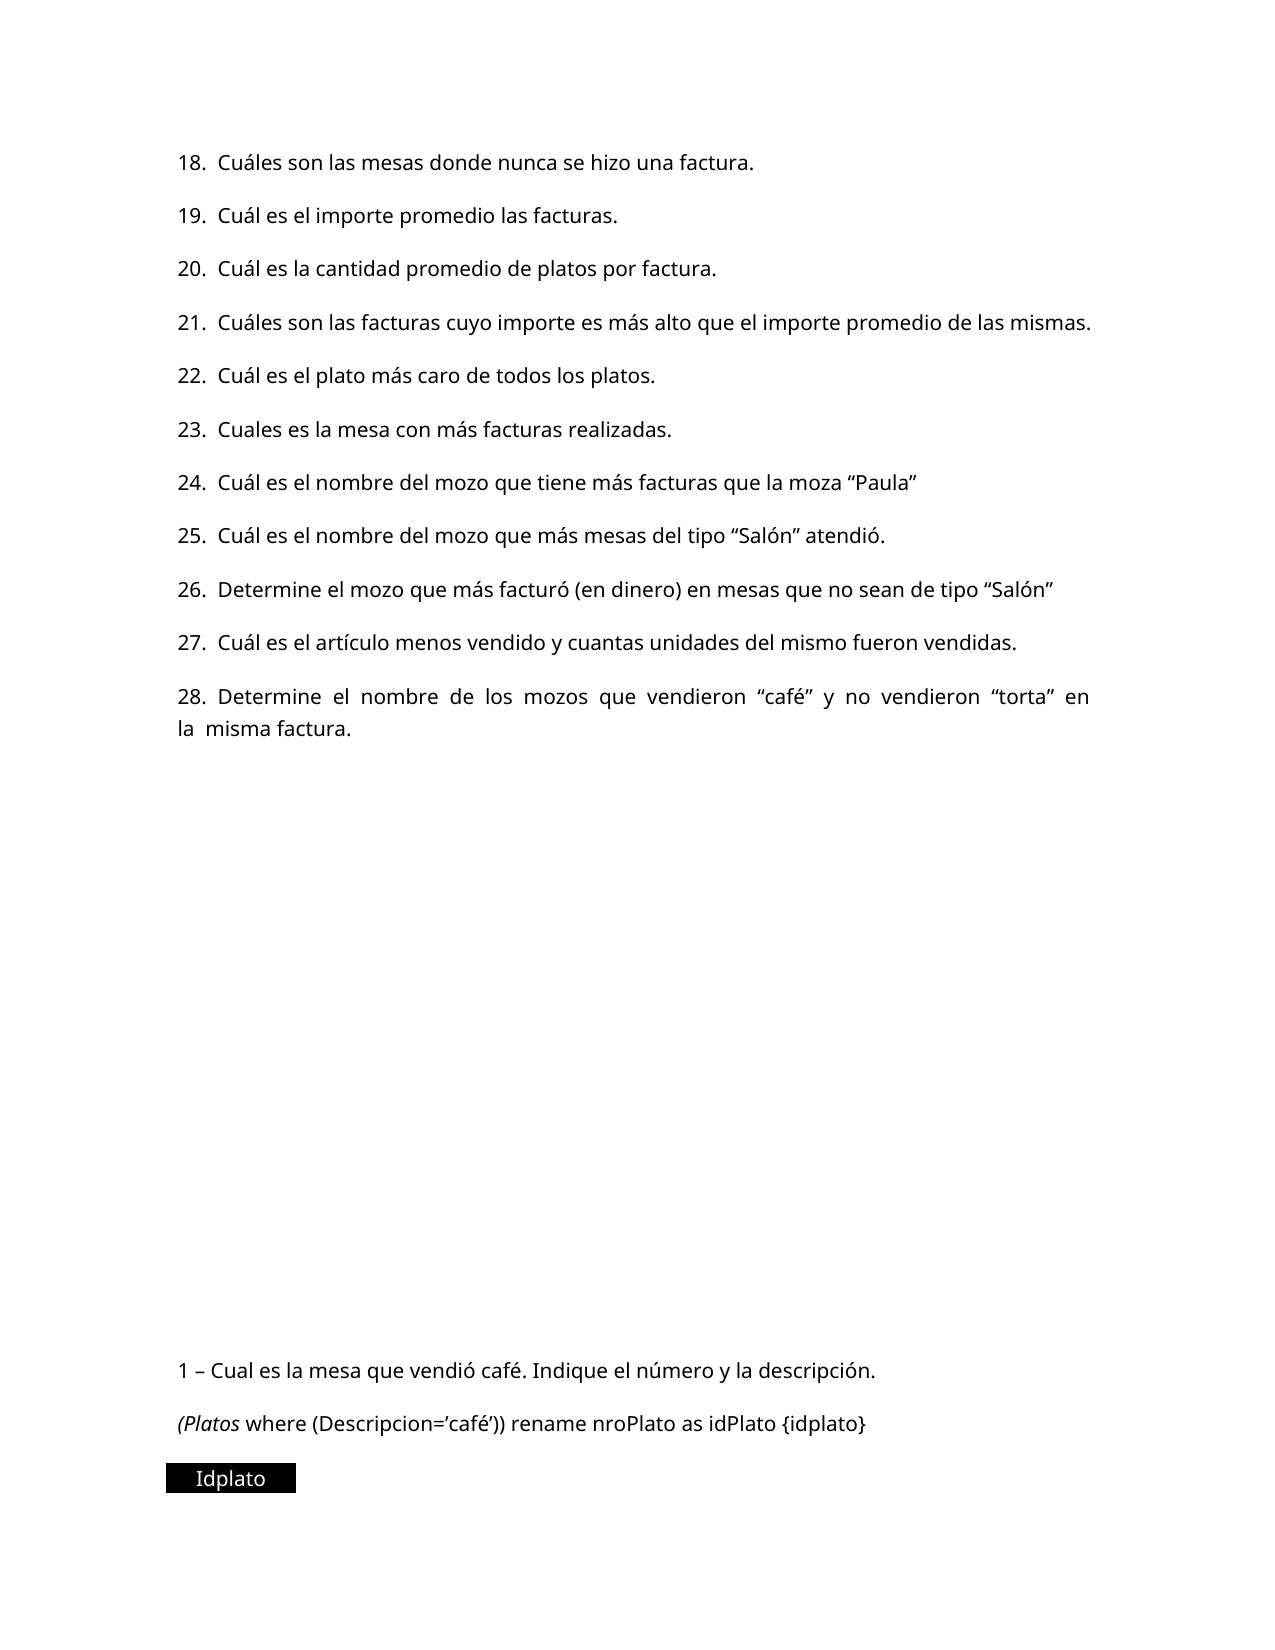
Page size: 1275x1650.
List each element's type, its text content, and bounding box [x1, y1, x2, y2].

text (Platos where (Descripcion=’café’)) rename nroPlato as idPlato {idplato} [177, 1409, 1098, 1438]
text 22. Cuál es el plato más caro de todos los platos. [177, 361, 1098, 390]
text 24. Cuál es el nombre del mozo que tiene más facturas que la moza “Paula” [177, 468, 1098, 497]
text 28. Determine el nombre de los mozos que vendieron “café” y no vendieron “torta” en la misma factura. [177, 682, 1098, 743]
text 23. Cuales es la mesa con más facturas realizadas. [177, 415, 1098, 443]
text 18. Cuáles son las mesas donde nunca se hizo una factura. [177, 148, 1098, 176]
text 19. Cuál es el importe promedio las facturas. [177, 201, 1098, 229]
text 1 – Cual es la mesa que vendió café. Indique el número y la descripción. [177, 1356, 1098, 1384]
text 20. Cuál es la cantidad promedio de platos por factura. [177, 254, 1098, 283]
text 21. Cuáles son las facturas cuyo importe es más alto que el importe promedio de las mismas. [177, 308, 1098, 336]
table_header Idplato [167, 1464, 295, 1492]
text 26. Determine el mozo que más facturó (en dinero) en mesas que no sean de tipo “Salón” [177, 575, 1098, 603]
text 27. Cuál es el artículo menos vendido y cuantas unidades del mismo fueron vendidas. [177, 628, 1098, 657]
text 25. Cuál es el nombre del mozo que más mesas del tipo “Salón” atendió. [177, 522, 1098, 550]
